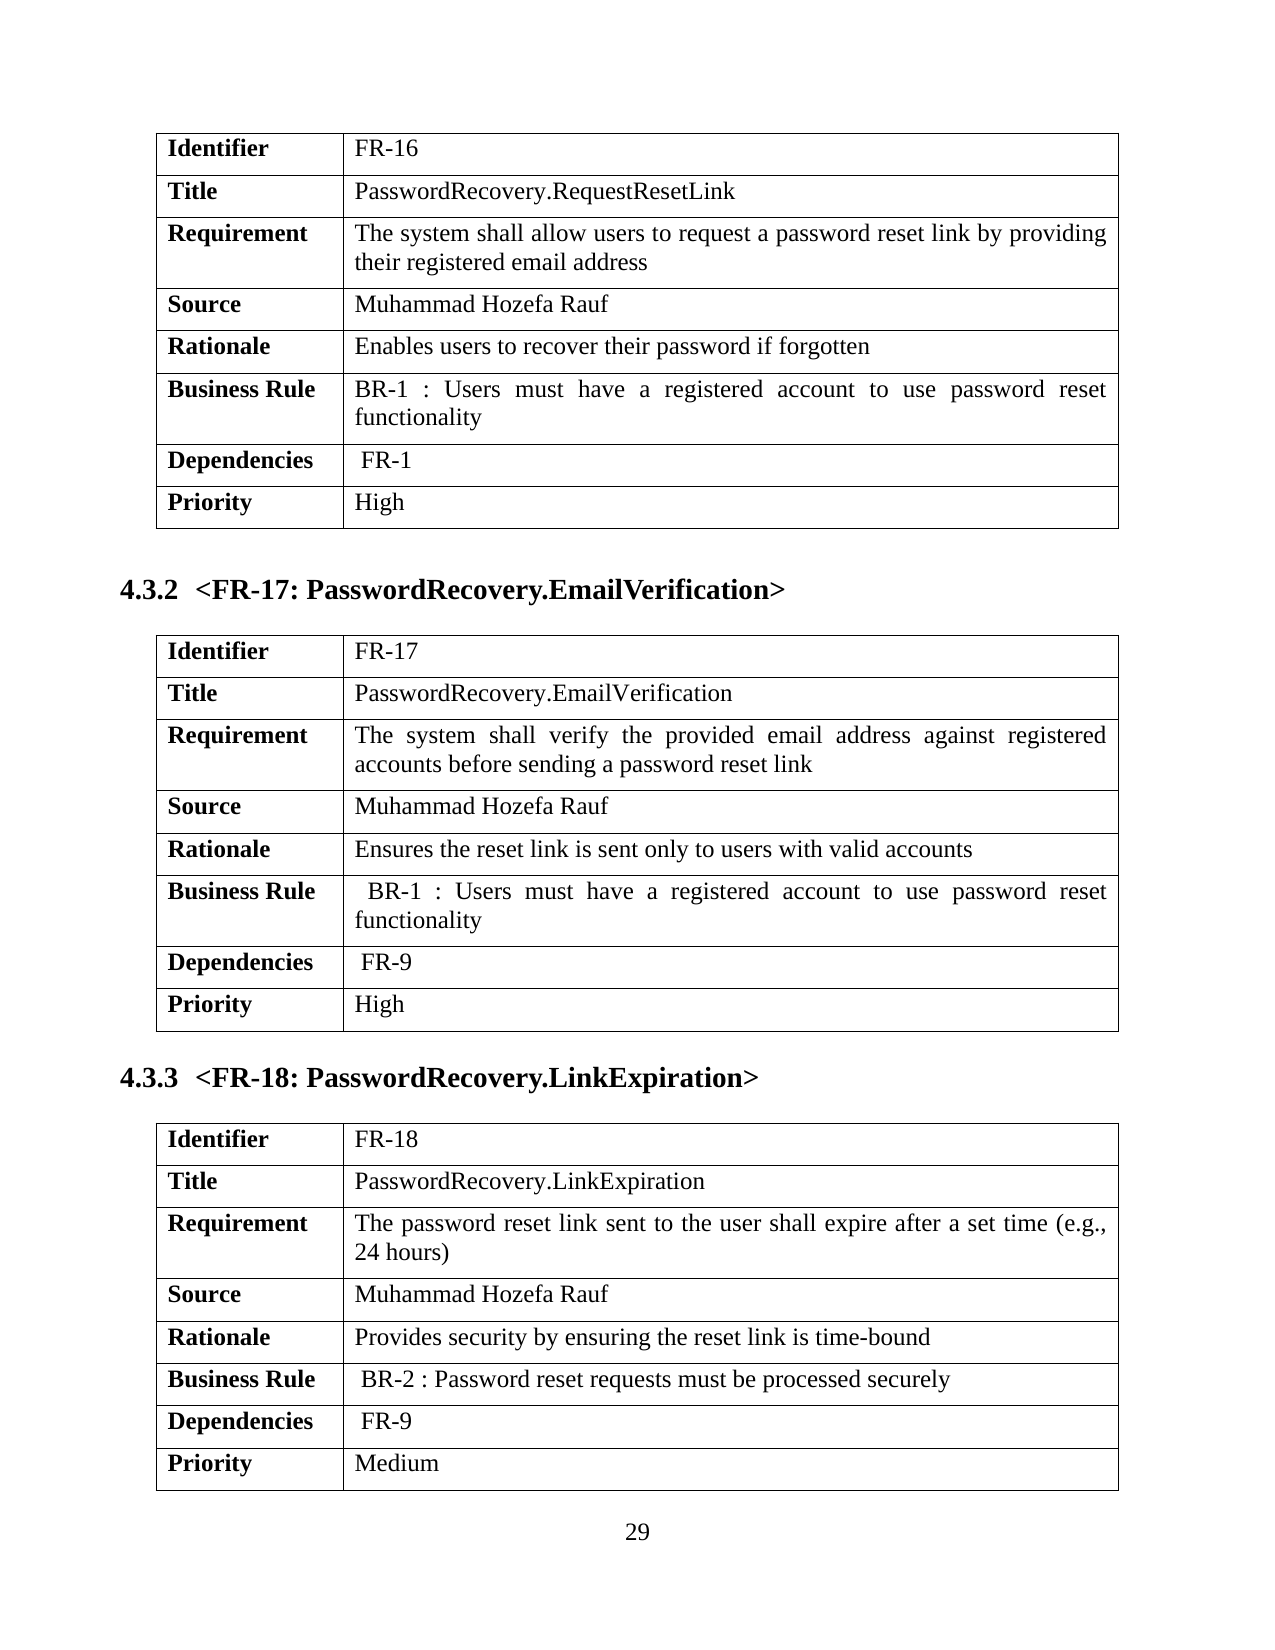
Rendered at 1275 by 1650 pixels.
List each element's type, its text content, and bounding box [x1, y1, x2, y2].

table_cell The system shall verify the provided email address against registered accounts before sending a password reset link [344, 720, 1118, 790]
table_cell PasswordRecovery.EmailVerification [344, 678, 1118, 719]
table_cell Muhammad Hozefa Rauf [344, 289, 1118, 330]
table_header Identifier [157, 134, 343, 175]
table_cell BR-1 : Users must have a registered account to use password reset functionality [344, 374, 1118, 444]
table_cell Ensures the reset link is sent only to users with valid accounts [344, 834, 1118, 875]
table_cell Priority [157, 487, 343, 528]
table_cell Source [157, 791, 343, 833]
table_cell Requirement [157, 218, 343, 288]
table_cell Priority [157, 989, 343, 1031]
table_cell Muhammad Hozefa Rauf [344, 791, 1118, 833]
table_cell Requirement [157, 1208, 343, 1278]
table_cell Source [157, 1279, 343, 1321]
table_cell Title [157, 678, 343, 719]
table_cell The system shall allow users to request a password reset link by providing their registered email address [344, 218, 1118, 288]
table_cell Title [157, 1166, 343, 1207]
table_cell Dependencies [157, 445, 343, 486]
table_cell PasswordRecovery.RequestResetLink [344, 176, 1118, 217]
subtitle <FR-18: PasswordRecovery.LinkExpiration> [120, 1060, 1155, 1094]
table_cell Dependencies [157, 947, 343, 988]
table_cell High [344, 487, 1118, 528]
table_header FR-17 [344, 636, 1118, 677]
table_cell Priority [157, 1449, 343, 1490]
table_cell FR-1 [344, 445, 1118, 486]
table_cell Title [157, 176, 343, 217]
table_cell BR-2 : Password reset requests must be processed securely [344, 1364, 1118, 1405]
subtitle <FR-17: PasswordRecovery.EmailVerification> [120, 572, 1155, 606]
table_cell Rationale [157, 331, 343, 373]
table_header Identifier [157, 636, 343, 677]
table_cell Dependencies [157, 1406, 343, 1447]
table_cell Medium [344, 1449, 1118, 1490]
table_header FR-16 [344, 134, 1118, 175]
table_cell Rationale [157, 1322, 343, 1363]
table_cell BR-1 : Users must have a registered account to use password reset functionality [344, 876, 1118, 946]
table_cell Source [157, 289, 343, 330]
table_cell FR-9 [344, 1406, 1118, 1447]
table_cell FR-9 [344, 947, 1118, 988]
table_cell The password reset link sent to the user shall expire after a set time (e.g., 24 hours) [344, 1208, 1118, 1278]
table_cell Business Rule [157, 374, 343, 444]
table_cell Rationale [157, 834, 343, 875]
table_header FR-18 [344, 1124, 1118, 1165]
table_cell PasswordRecovery.LinkExpiration [344, 1166, 1118, 1207]
table_cell Business Rule [157, 876, 343, 946]
table_cell Provides security by ensuring the reset link is time-bound [344, 1322, 1118, 1363]
table_cell Enables users to recover their password if forgotten [344, 331, 1118, 373]
table_cell Business Rule [157, 1364, 343, 1405]
table_cell High [344, 989, 1118, 1031]
table_header Identifier [157, 1124, 343, 1165]
table_cell Requirement [157, 720, 343, 790]
table_cell Muhammad Hozefa Rauf [344, 1279, 1118, 1321]
